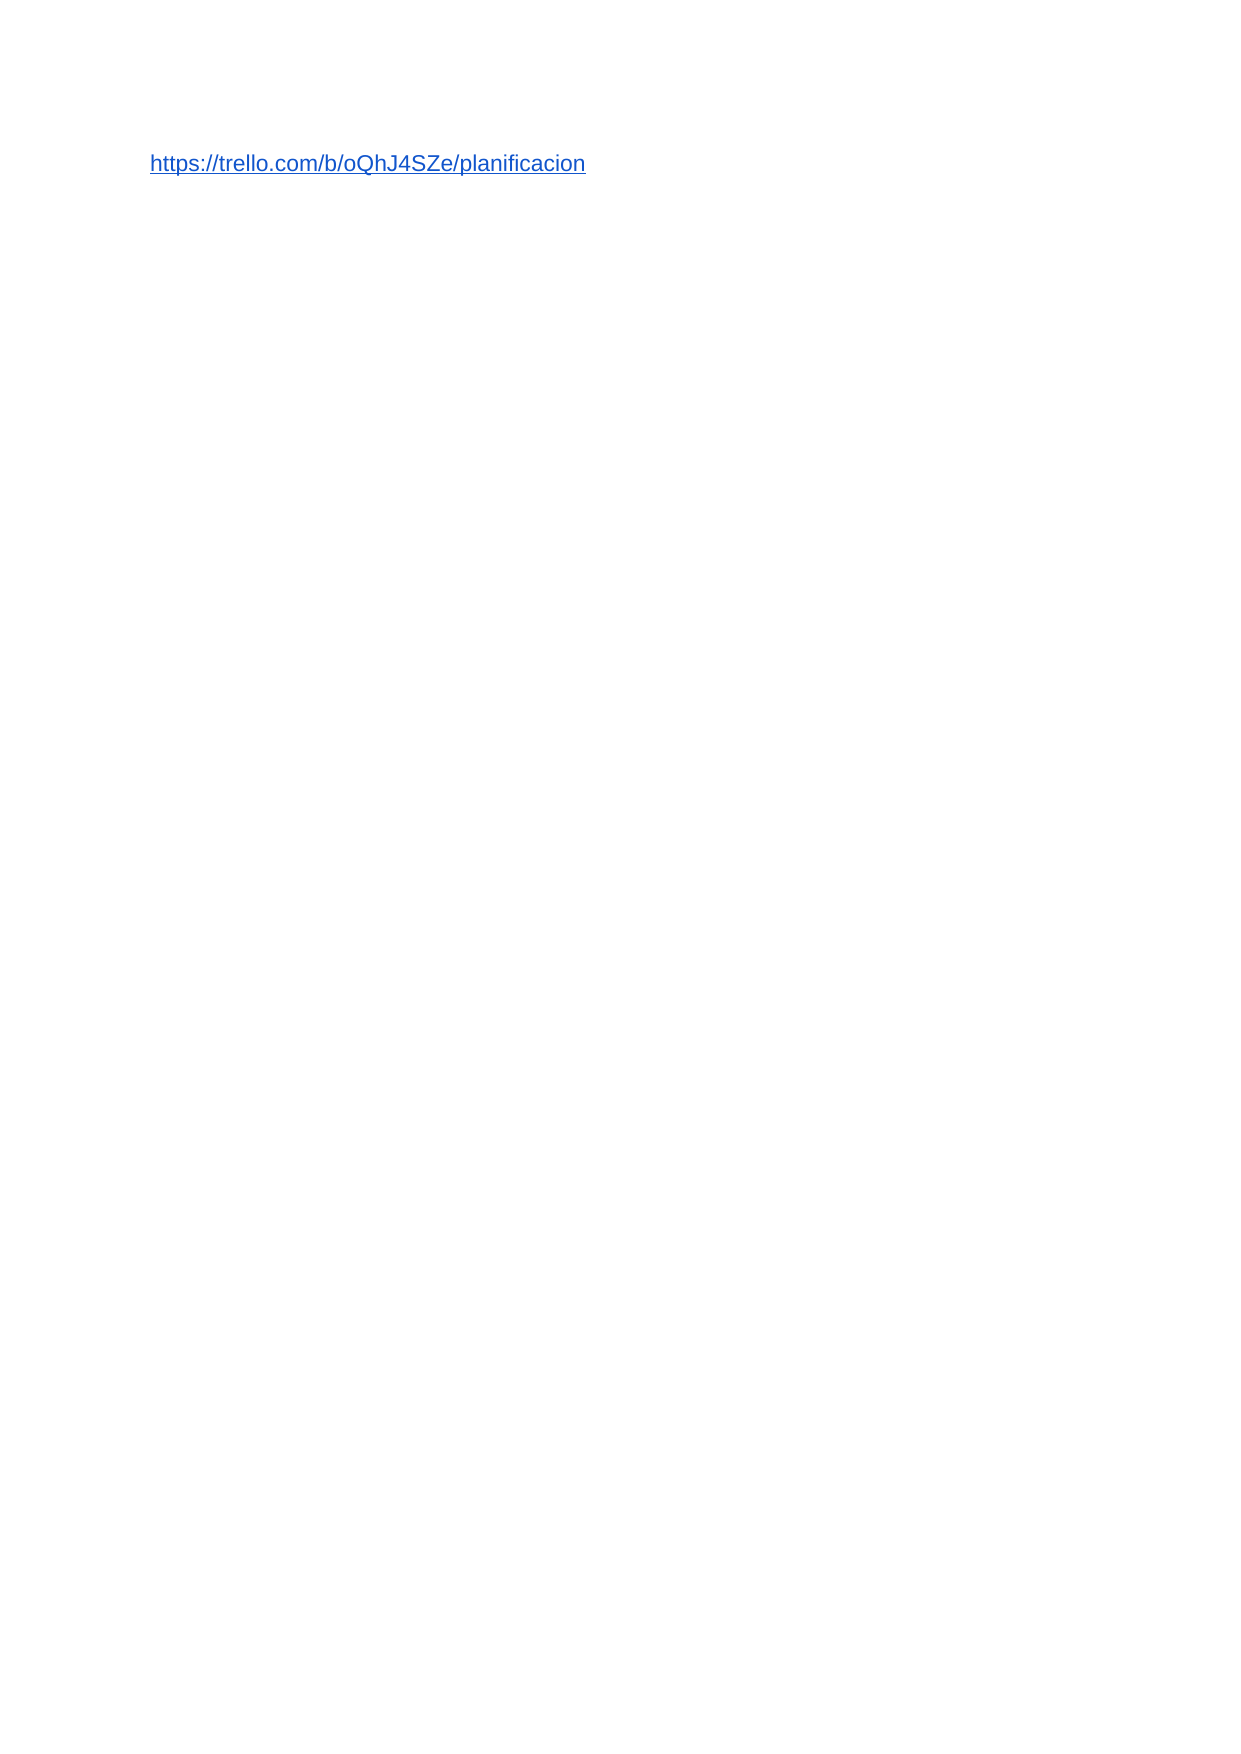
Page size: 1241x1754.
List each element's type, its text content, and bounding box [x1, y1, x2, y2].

text https://trello.com/b/oQhJ4SZe/planificacion [150, 150, 1090, 176]
